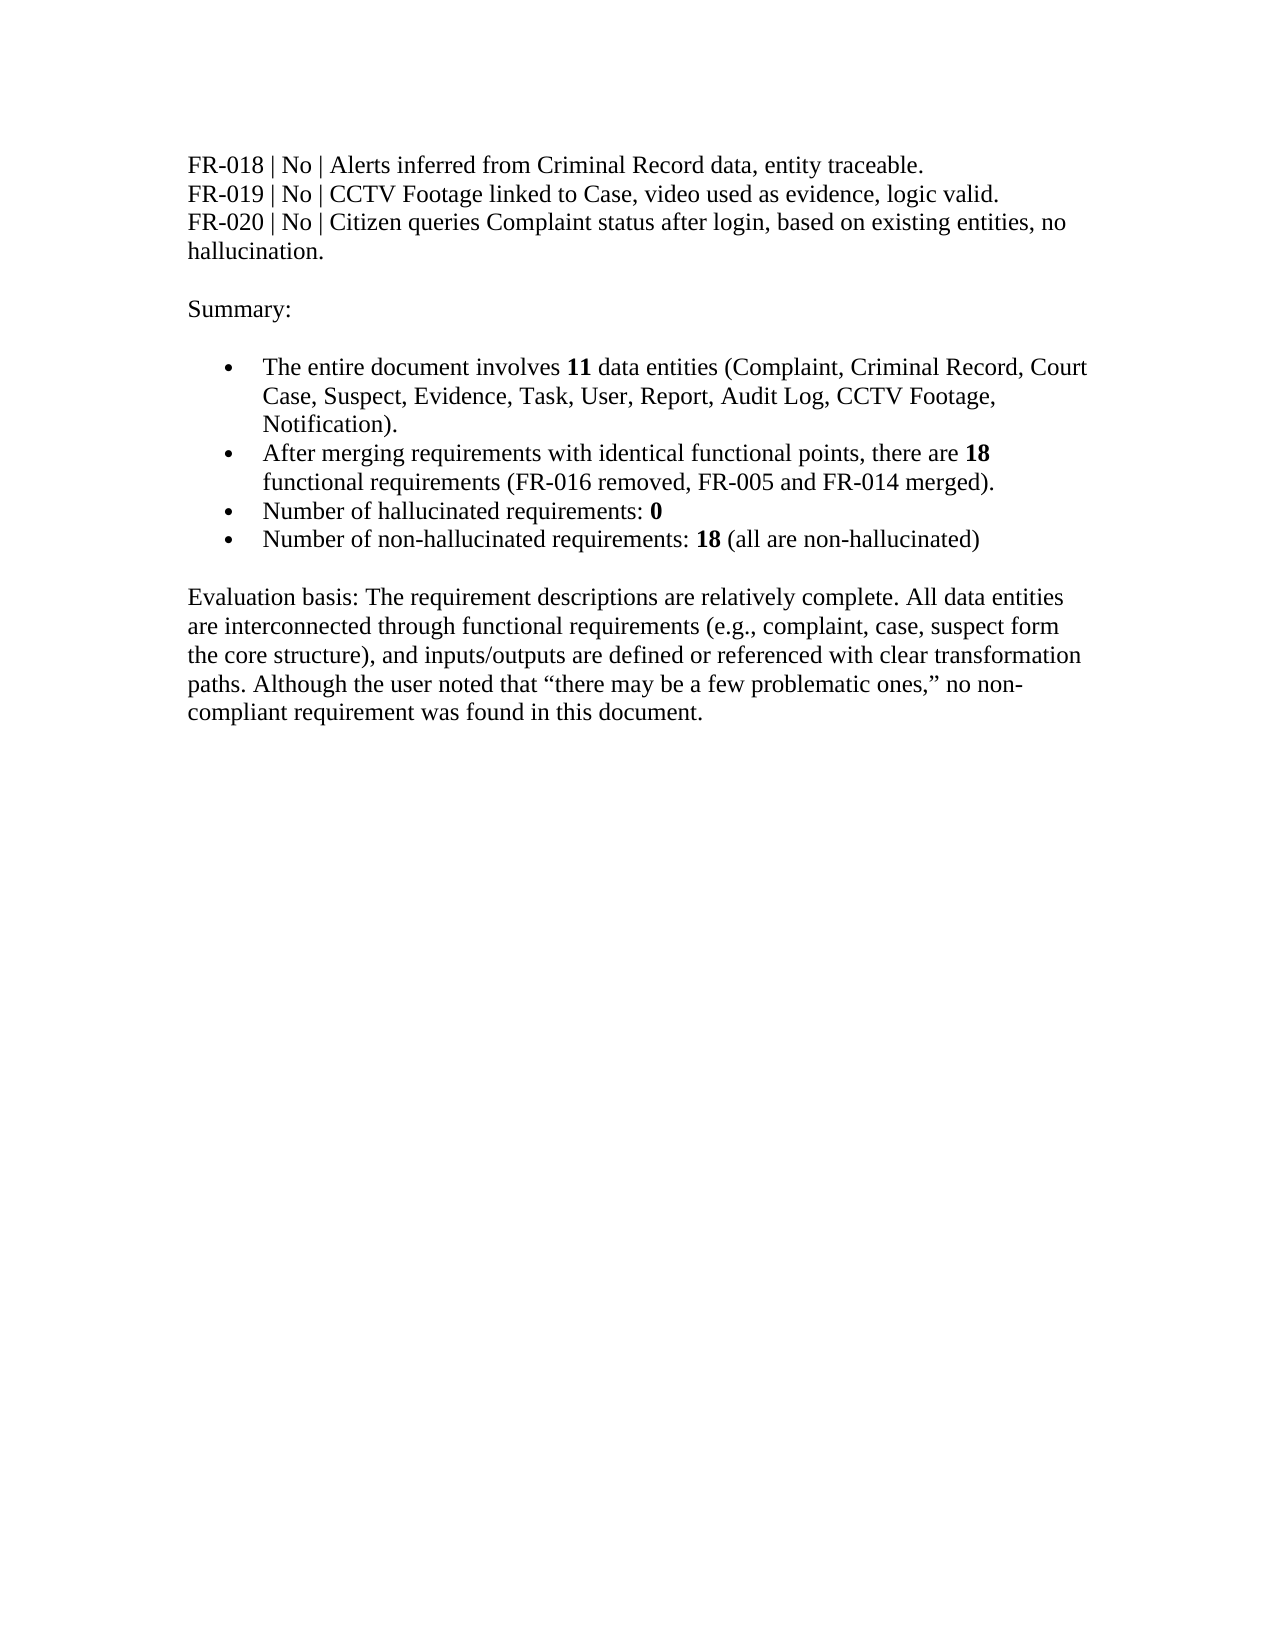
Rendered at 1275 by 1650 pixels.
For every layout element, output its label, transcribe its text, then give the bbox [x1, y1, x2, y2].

list The entire document involves 11 data entities (Complaint, Criminal Record, Court Case, Suspect, Evidence, Task, User, Report, Audit Log, CCTV Footage, Notification). [225, 352, 1087, 438]
list After merging requirements with identical functional points, there are 18 functional requirements (FR-016 removed, FR-005 and FR-014 merged). [225, 438, 1087, 496]
list Number of hallucinated requirements: 0 [225, 496, 1087, 524]
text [187, 150, 1087, 265]
list Number of non-hallucinated requirements: 18 (all are non-hallucinated) [225, 524, 1087, 553]
text Evaluation basis: The requirement descriptions are relatively complete. All data entities are interconnected through functional requirements (e.g., complaint, case, suspect form the core structure), and inputs/outputs are defined or referenced with clear transformation paths. Although the user noted that “there may be a few problematic ones,” no non-compliant requirement was found in this document. [187, 582, 1087, 726]
text Summary: [187, 294, 1087, 323]
